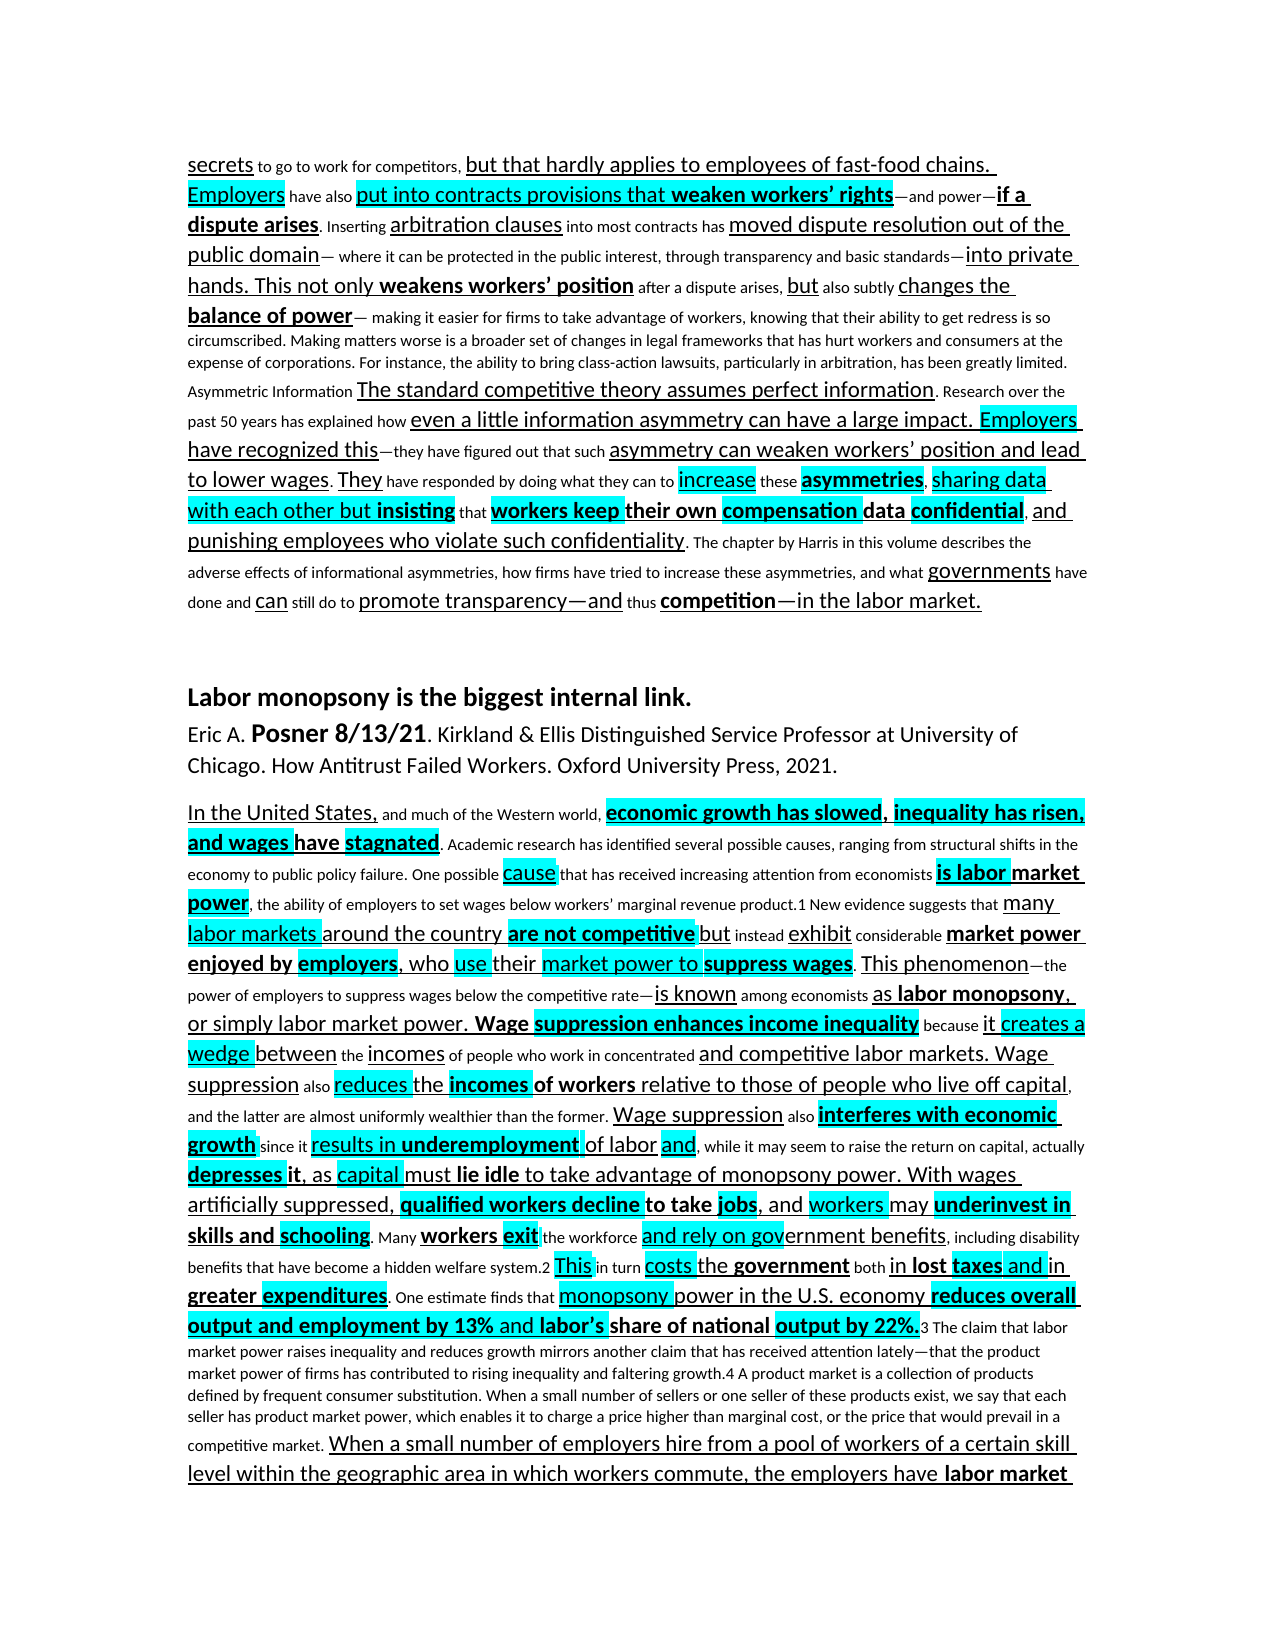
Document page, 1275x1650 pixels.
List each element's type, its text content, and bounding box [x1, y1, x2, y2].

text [187, 798, 1087, 1487]
subtitle Labor monopsony is the biggest internal link. [187, 680, 1087, 713]
text Eric A. Posner 8/13/21. Kirkland & Ellis Distinguished Service Professor at University of Chicago. How Antitrust Failed Workers. Oxford University Press, 2021. [187, 716, 1087, 779]
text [187, 150, 1087, 614]
